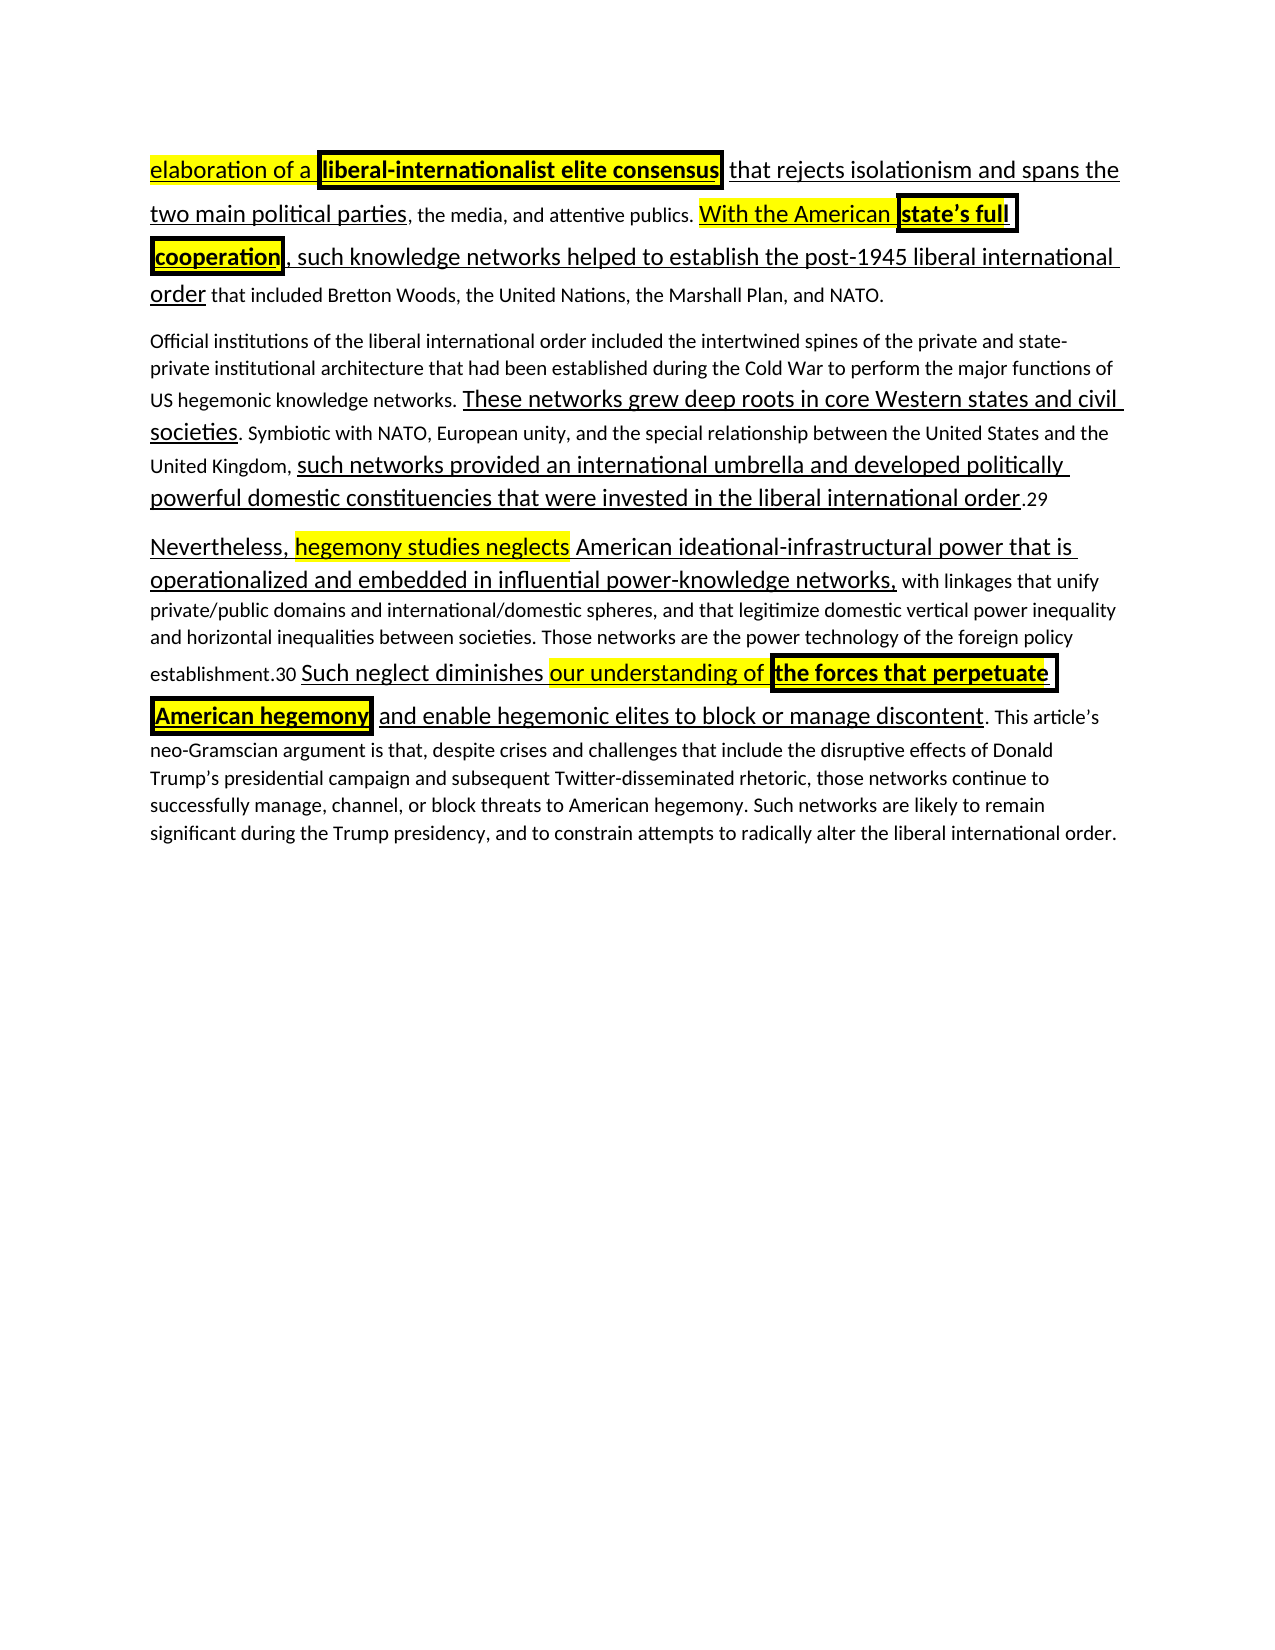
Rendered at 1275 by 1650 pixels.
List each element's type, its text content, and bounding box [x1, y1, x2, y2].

text Nevertheless, hegemony studies neglects American ideational-infrastructural power that is operationalized and embedded in influential power-knowledge networks, with linkages that unify private/public domains and international/domestic spheres, and that legitimize domestic vertical power inequality and horizontal inequalities between societies. Those networks are the power technology of the foreign policy establishment.30 Such neglect diminishes our understanding of the forces that perpetuate American hegemony and enable hegemonic elites to block or manage discontent. This article’s neo-Gramscian argument is that, despite crises and challenges that include the disruptive effects of Donald Trump’s presidential campaign and subsequent Twitter-disseminated rhetoric, those networks continue to successfully manage, channel, or block threats to American hegemony. Such networks are likely to remain significant during the Trump presidency, and to constrain attempts to radically alter the liberal international order. [150, 531, 1125, 845]
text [150, 150, 1125, 309]
text Official institutions of the liberal international order included the intertwined spines of the private and state-private institutional architecture that had been established during the Cold War to perform the major functions of US hegemonic knowledge networks. These networks grew deep roots in core Western states and civil societies. Symbiotic with NATO, European unity, and the special relationship between the United States and the United Kingdom, such networks provided an international umbrella and developed politically powerful domestic constituencies that were invested in the liberal international order.29 [150, 328, 1125, 512]
